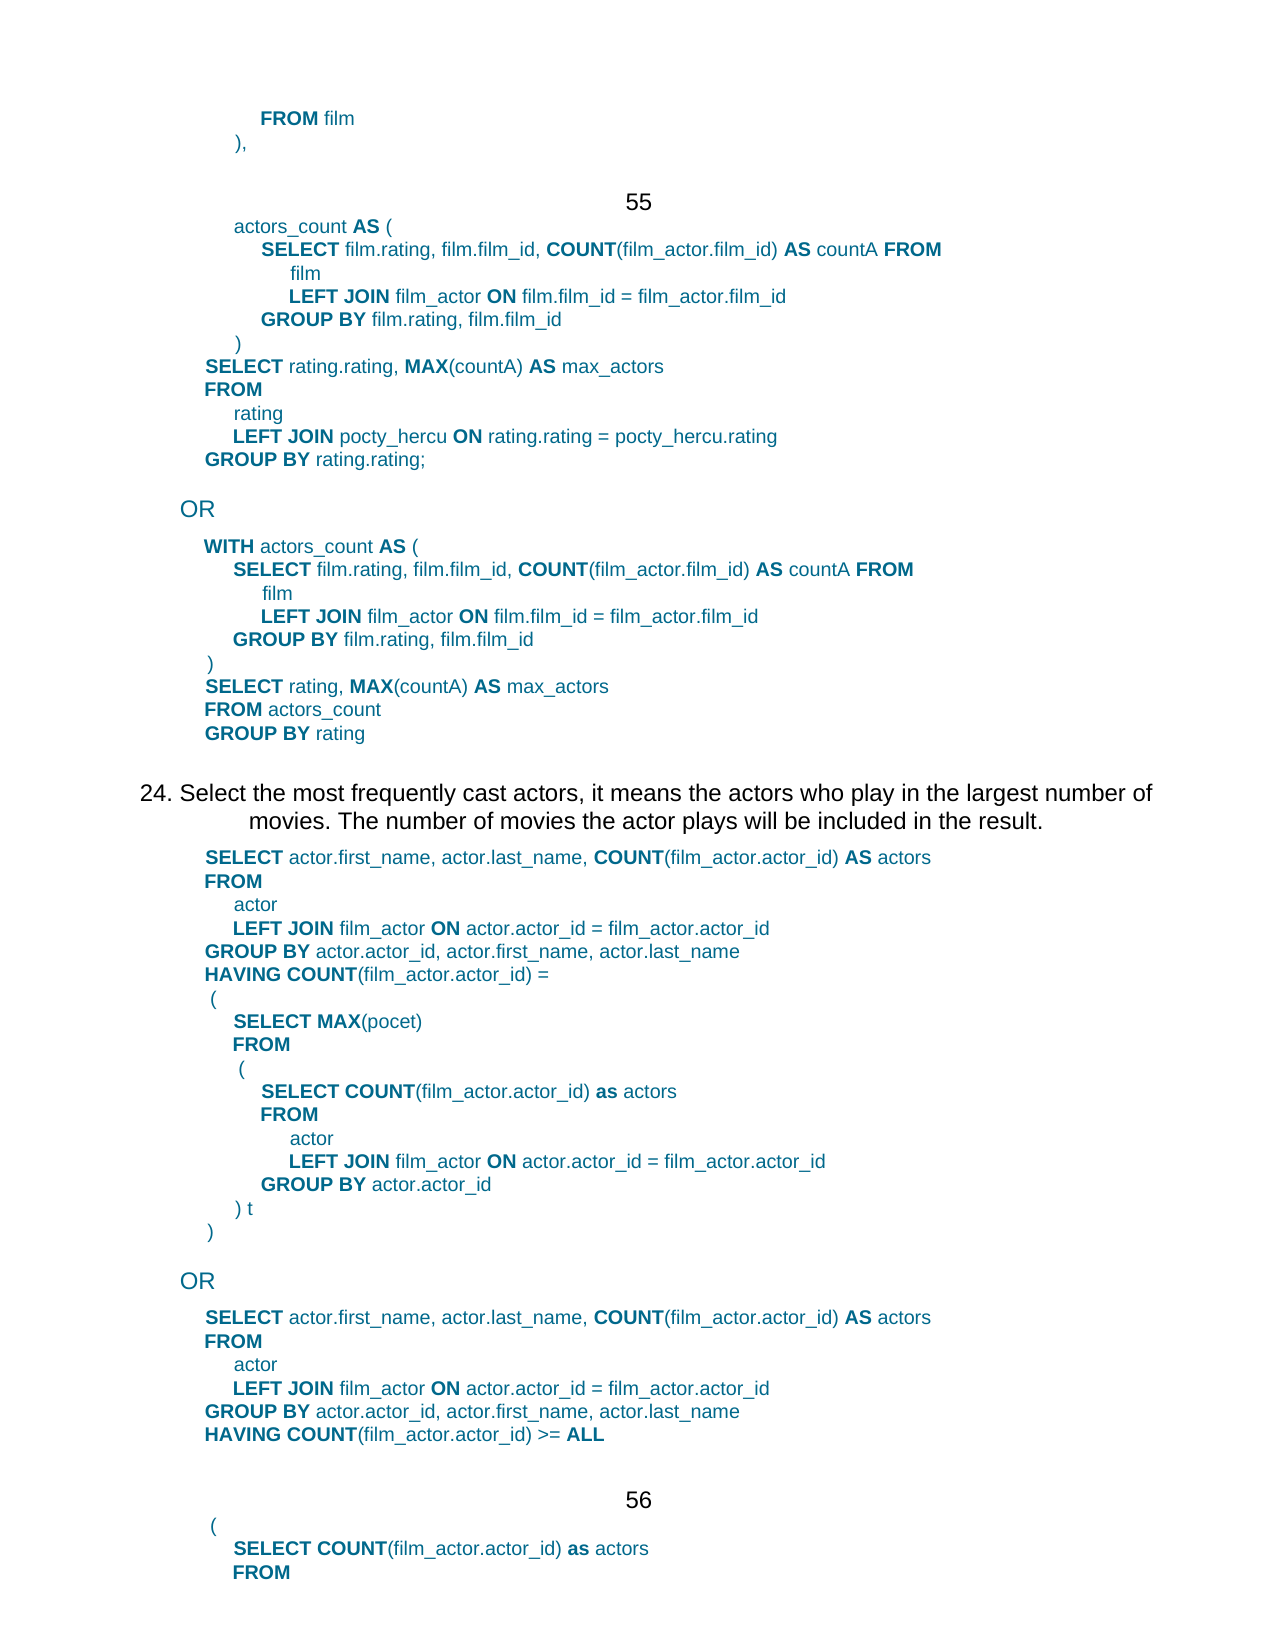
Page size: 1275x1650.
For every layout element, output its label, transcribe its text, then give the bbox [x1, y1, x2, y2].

text HAVING COUNT(film_actor.actor_id) >= ALL [204, 1423, 1224, 1446]
text actor [233, 893, 1224, 916]
text FROM [204, 1330, 1224, 1353]
text ( [210, 1514, 1224, 1537]
text LEFT JOIN film_actor ON film.film_id = film_actor.film_id [289, 285, 1224, 307]
text LEFT JOIN film_actor ON actor.actor_id = film_actor.actor_id [289, 1150, 1224, 1172]
text actors_count AS ( [233, 215, 1224, 238]
text GROUP BY film.rating, film.film_id [261, 308, 1224, 331]
text actor [233, 1353, 1224, 1376]
text ) [235, 331, 1224, 354]
text SELECT MAX(pocet) [233, 1010, 1224, 1032]
text GROUP BY actor.actor_id, actor.first_name, actor.last_name [204, 1400, 1224, 1423]
text SELECT rating, MAX(countA) AS max_actors [205, 675, 1224, 698]
text FROM [204, 378, 1224, 401]
text actor [289, 1126, 1224, 1149]
text WITH actors_count AS ( [204, 535, 1224, 558]
text ) [207, 1220, 1224, 1242]
text OR [179, 1267, 1224, 1294]
text SELECT film.rating, film.film_id, COUNT(film_actor.film_id) AS countA FROM [260, 238, 1119, 261]
text FROM actors_count [204, 698, 1224, 721]
text GROUP BY actor.actor_id, actor.first_name, actor.last_name [204, 940, 1224, 962]
text FROM [204, 870, 1224, 892]
text GROUP BY actor.actor_id [261, 1173, 1224, 1196]
text 24. Select the most frequently cast actors, it means the actors who play in the largest number of movies. The number of movies the actor plays will be included in the result. [136, 779, 1157, 834]
text LEFT JOIN film_actor ON film.film_id = film_actor.film_id [261, 605, 1224, 628]
text FROM [260, 1103, 1224, 1126]
text ), [235, 131, 1224, 153]
text rating [234, 401, 1224, 424]
text FROM [232, 1033, 1224, 1056]
text SELECT rating.rating, MAX(countA) AS max_actors [205, 355, 1224, 377]
text SELECT COUNT(film_actor.actor_id) as actors [233, 1537, 1224, 1560]
text ) t [235, 1196, 1224, 1219]
text FROM film [260, 107, 1224, 130]
text SELECT actor.first_name, actor.last_name, COUNT(film_actor.actor_id) AS actors [205, 1307, 1088, 1329]
text 56 [625, 1486, 1224, 1514]
text film [262, 582, 1224, 604]
text SELECT COUNT(film_actor.actor_id) as actors [261, 1080, 1224, 1102]
text ) [207, 652, 1224, 674]
text SELECT actor.first_name, actor.last_name, COUNT(film_actor.actor_id) AS actors [205, 847, 1088, 869]
text ( [210, 986, 1224, 1009]
text OR [179, 495, 1224, 523]
text 55 [625, 187, 1224, 215]
text GROUP BY rating [204, 722, 1224, 744]
text FROM [232, 1561, 1224, 1583]
text ( [238, 1056, 1224, 1079]
text LEFT JOIN pocty_hercu ON rating.rating = pocty_hercu.rating [233, 425, 1224, 447]
text SELECT film.rating, film.film_id, COUNT(film_actor.film_id) AS countA FROM [232, 559, 1091, 581]
text HAVING COUNT(film_actor.actor_id) = [204, 963, 1224, 986]
text film [290, 261, 1224, 284]
text GROUP BY film.rating, film.film_id [233, 628, 1224, 651]
text LEFT JOIN film_actor ON actor.actor_id = film_actor.actor_id [233, 1377, 1224, 1399]
text LEFT JOIN film_actor ON actor.actor_id = film_actor.actor_id [233, 916, 1224, 939]
text GROUP BY rating.rating; [204, 448, 1224, 471]
